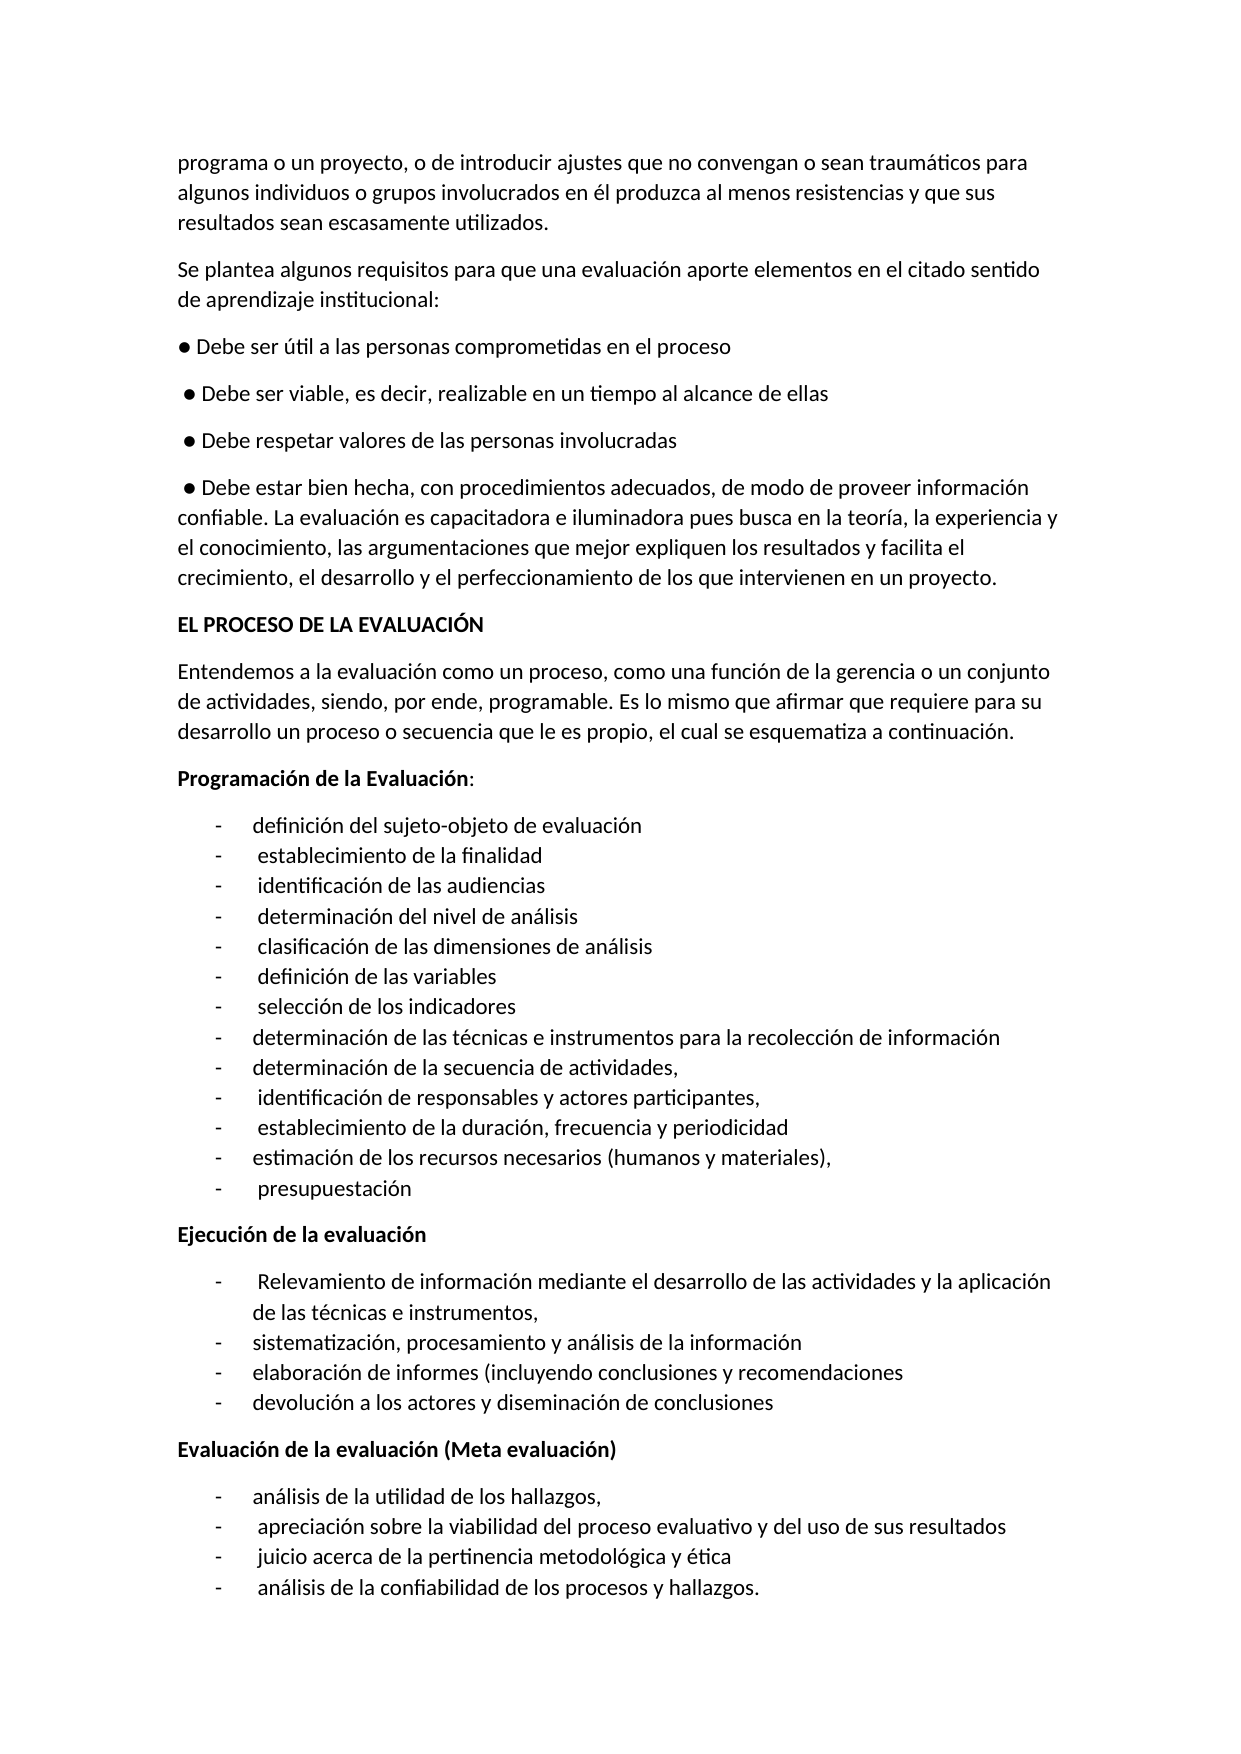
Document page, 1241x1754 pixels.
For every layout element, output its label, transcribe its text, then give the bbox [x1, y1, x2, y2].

list Relevamiento de información mediante el desarrollo de las actividades y la aplicación de las técnicas e instrumentos, [215, 1267, 1063, 1326]
list apreciación sobre la viabilidad del proceso evaluativo y del uso de sus resultados [215, 1512, 1063, 1540]
list análisis de la utilidad de los hallazgos, [215, 1482, 1063, 1510]
text ● Debe ser útil a las personas comprometidas en el proceso [177, 332, 1063, 360]
list establecimiento de la duración, frecuencia y periodicidad [215, 1113, 1063, 1141]
list determinación del nivel de análisis [215, 902, 1063, 930]
list sistematización, procesamiento y análisis de la información [215, 1328, 1063, 1356]
list definición del sujeto-objeto de evaluación [215, 811, 1063, 839]
text Programación de la Evaluación: [177, 764, 1063, 792]
list identificación de responsables y actores participantes, [215, 1083, 1063, 1111]
list identificación de las audiencias [215, 872, 1063, 899]
text ● Debe ser viable, es decir, realizable en un tiempo al alcance de ellas [177, 379, 1063, 407]
list determinación de las técnicas e instrumentos para la recolección de información [215, 1023, 1063, 1051]
list análisis de la confiabilidad de los procesos y hallazgos. [215, 1573, 1063, 1601]
list clasificación de las dimensiones de análisis [215, 932, 1063, 960]
text Evaluación de la evaluación (Meta evaluación) [177, 1435, 1063, 1463]
list establecimiento de la finalidad [215, 841, 1063, 869]
text EL PROCESO DE LA EVALUACIÓN [177, 610, 1063, 638]
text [177, 148, 1063, 236]
list selección de los indicadores [215, 992, 1063, 1020]
list devolución a los actores y diseminación de conclusiones [215, 1388, 1063, 1416]
text Se plantea algunos requisitos para que una evaluación aporte elementos en el citado sentido de aprendizaje institucional: [177, 255, 1063, 313]
list estimación de los recursos necesarios (humanos y materiales), [215, 1143, 1063, 1171]
list determinación de la secuencia de actividades, [215, 1053, 1063, 1081]
list definición de las variables [215, 962, 1063, 990]
list juicio acerca de la pertinencia metodológica y ética [215, 1542, 1063, 1570]
text Entendemos a la evaluación como un proceso, como una función de la gerencia o un conjunto de actividades, siendo, por ende, programable. Es lo mismo que afirmar que requiere para su desarrollo un proceso o secuencia que le es propio, el cual se esquematiza a continuación. [177, 657, 1063, 745]
text ● Debe respetar valores de las personas involucradas [177, 426, 1063, 454]
list presupuestación [215, 1174, 1063, 1202]
text ● Debe estar bien hecha, con procedimientos adecuados, de modo de proveer información confiable. La evaluación es capacitadora e iluminadora pues busca en la teoría, la experiencia y el conocimiento, las argumentaciones que mejor expliquen los resultados y facilita el crecimiento, el desarrollo y el perfeccionamiento de los que intervienen en un proyecto. [177, 473, 1063, 591]
text Ejecución de la evaluación [177, 1221, 1063, 1248]
list elaboración de informes (incluyendo conclusiones y recomendaciones [215, 1358, 1063, 1386]
